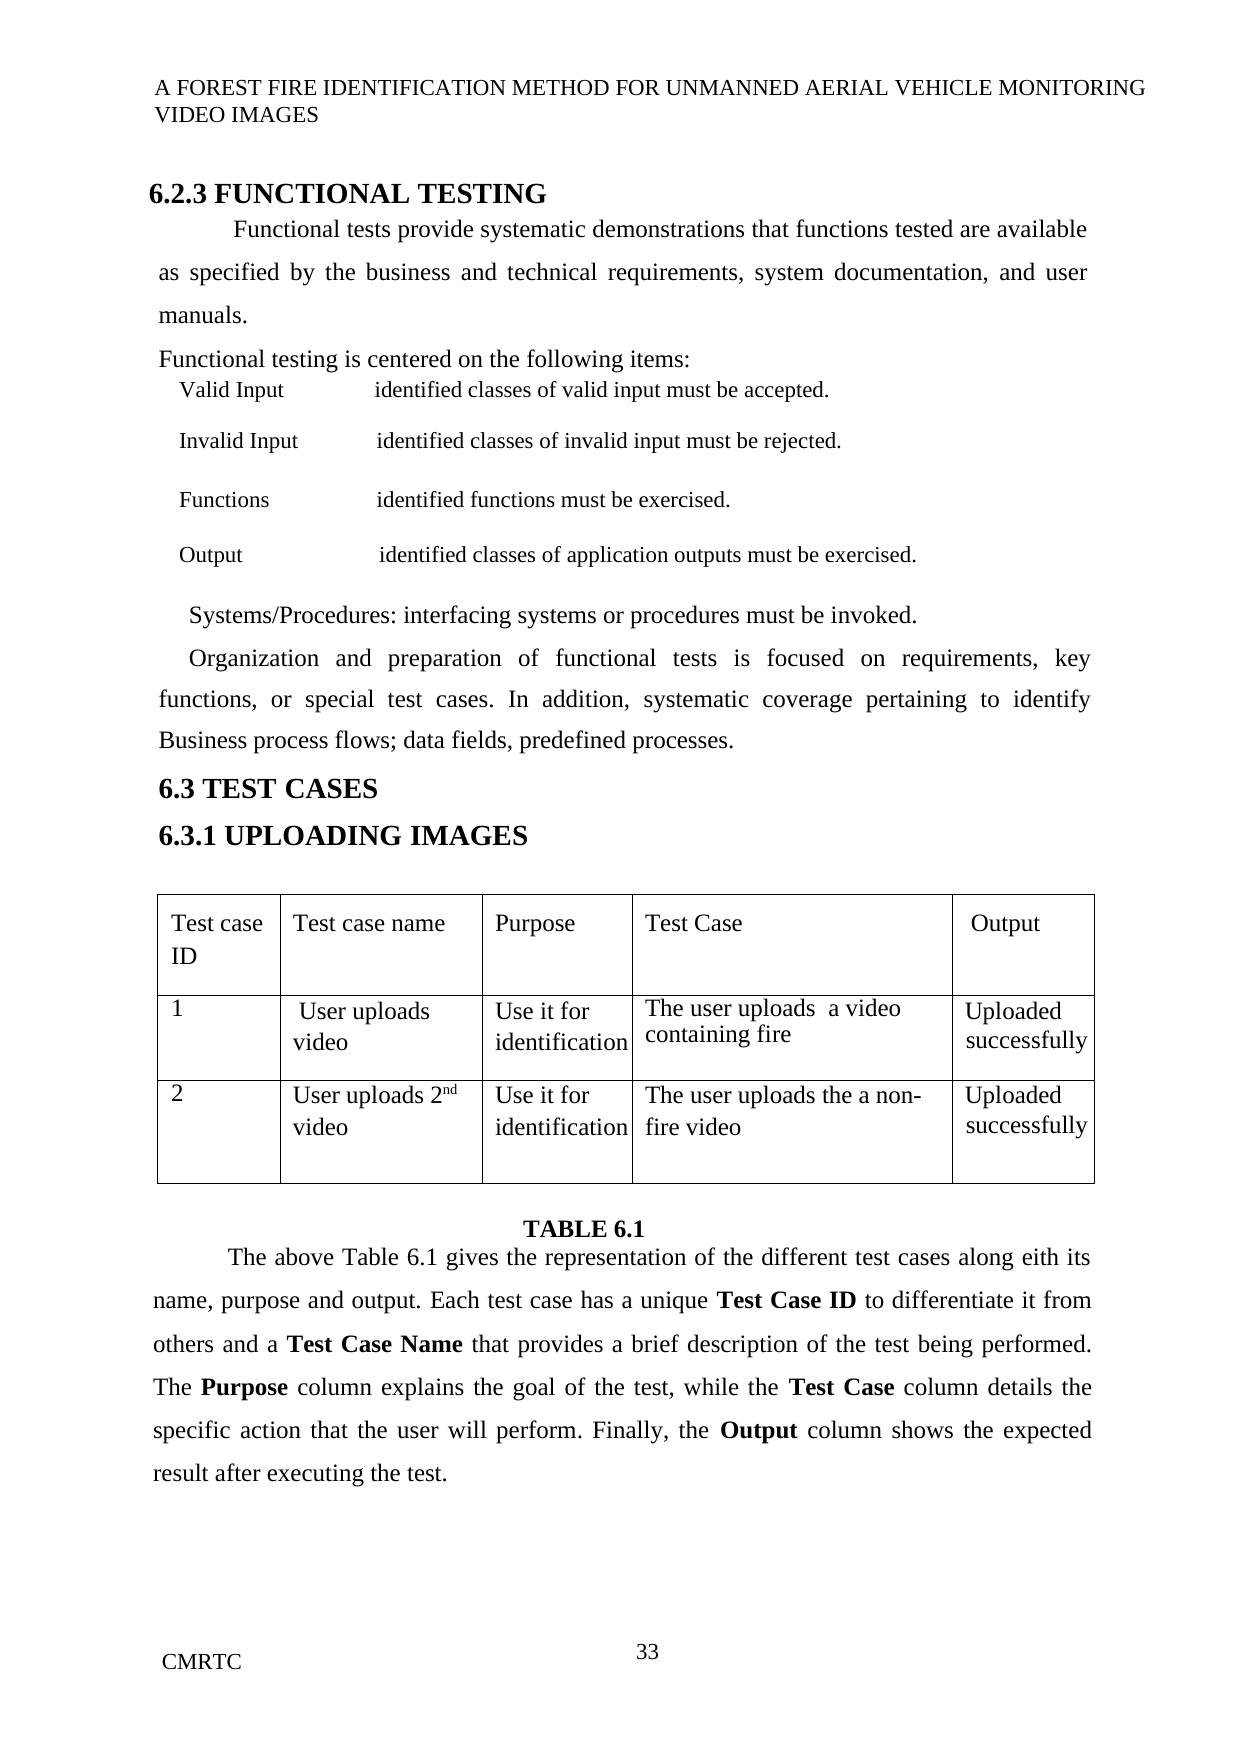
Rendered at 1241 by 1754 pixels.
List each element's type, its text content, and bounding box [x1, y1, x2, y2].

table_cell Use it for identification [483, 1081, 632, 1183]
table_cell 2 [158, 1081, 280, 1183]
table_cell Uploaded successfully [953, 1081, 1094, 1183]
table_header Purpose [483, 895, 632, 995]
text Functional tests provide systematic demonstrations that functions tested are available as specified by the business and technical requirements, system documentation, and user manuals. [158, 214, 1088, 329]
table_header Test case name [281, 895, 482, 995]
text Organization and preparation of functional tests is focused on requirements, key functions, or special test cases. In addition, systematic coverage pertaining to identify Business process flows; data fields, predefined processes. [158, 643, 1092, 754]
text TABLE 6.1 [67, 1214, 1230, 1242]
table_header Test case ID [158, 895, 280, 995]
table_cell Uploaded successfully [953, 996, 1094, 1079]
text Functional testing is centered on the following items: [158, 344, 1092, 373]
subtitle 6.3 TEST CASES [158, 771, 1092, 805]
list 6.3.1 UPLOADING IMAGES [158, 818, 1092, 852]
table_header Output [953, 895, 1094, 995]
table_cell Invalid Input [158, 424, 325, 478]
table_header Test Case [633, 895, 952, 995]
text The above Table 6.1 gives the representation of the different test cases along eith its name, purpose and output. Each test case has a unique Test Case ID to differentiate it from others and a Test Case Name that provides a brief description of the test being performed. The Purpose column explains the goal of the test, while the Test Case column details the specific action that the user will perform. Finally, the Output column shows the expected result after executing the test. [153, 1242, 1092, 1487]
table_header identified classes of valid input must be accepted. [325, 378, 1086, 424]
table_cell 1 [158, 996, 280, 1079]
table_cell identified functions must be exercised. [325, 478, 1086, 537]
table_cell User uploads video [281, 996, 482, 1079]
table_cell Functions [158, 478, 325, 537]
table_cell identified classes of application outputs must be exercised. [325, 537, 1086, 588]
table_cell Use it for identification [483, 996, 632, 1079]
text Systems/Procedures: interfacing systems or procedures must be invoked. [158, 600, 1092, 629]
table_header Valid Input [158, 378, 325, 424]
table_cell Output [158, 537, 325, 588]
table_cell The user uploads a video containing fire [633, 996, 952, 1079]
table_cell identified classes of invalid input must be rejected. [325, 424, 1086, 478]
table_cell The user uploads the a non-fire video [633, 1081, 952, 1183]
subtitle 6.2.3 FUNCTIONAL TESTING [148, 177, 1230, 210]
table_cell User uploads 2nd video [281, 1081, 482, 1183]
